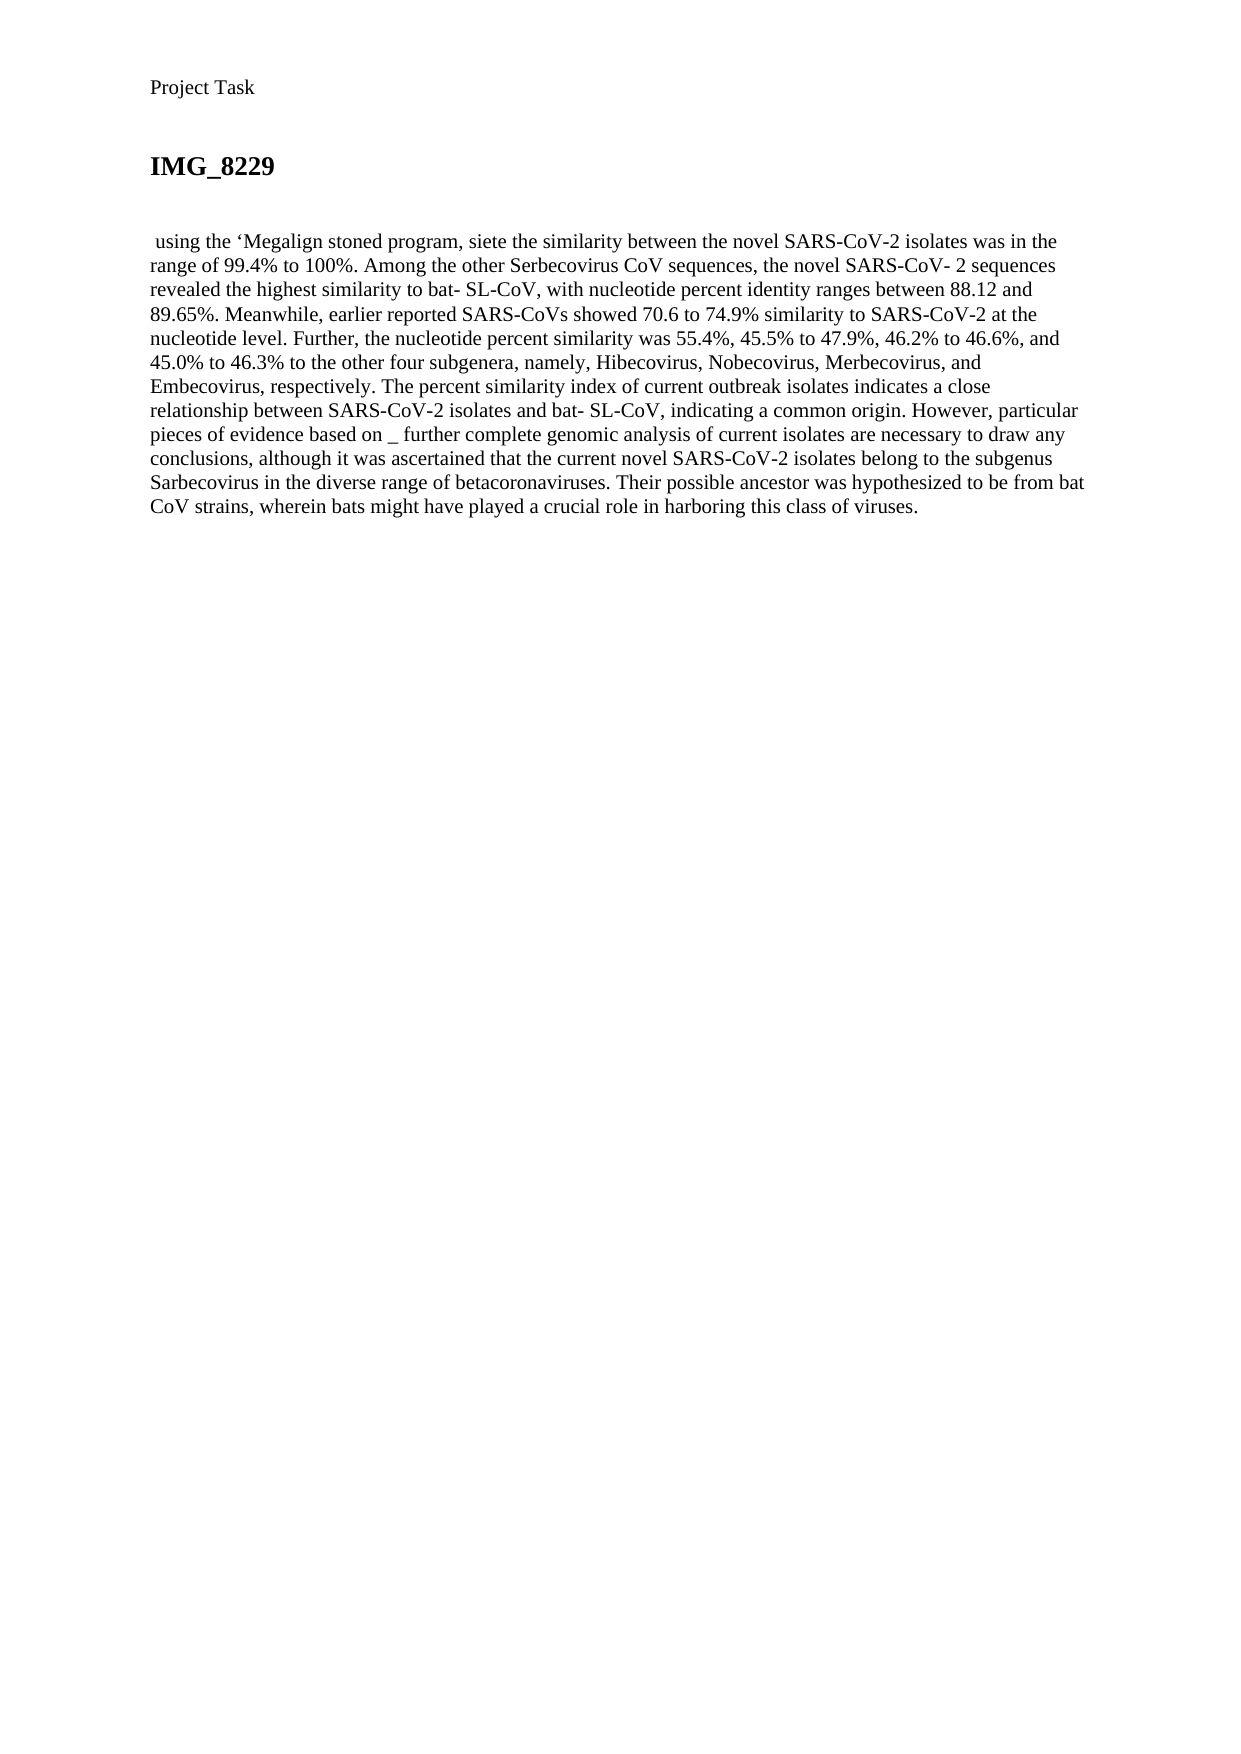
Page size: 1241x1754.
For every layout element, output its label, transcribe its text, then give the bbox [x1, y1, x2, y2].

text IMG_8229 [150, 150, 1090, 181]
text using the ‘Megalign stoned program, siete the similarity between the novel SARS-CoV-2 isolates was in the range of 99.4% to 100%. Among the other Serbecovirus CoV sequences, the novel SARS-CoV- 2 sequences revealed the highest similarity to bat- SL-CoV, with nucleotide percent identity ranges between 88.12 and 89.65%. Meanwhile, earlier reported SARS-CoVs showed 70.6 to 74.9% similarity to SARS-CoV-2 at the nucleotide level. Further, the nucleotide percent similarity was 55.4%, 45.5% to 47.9%, 46.2% to 46.6%, and 45.0% to 46.3% to the other four subgenera, namely, Hibecovirus, Nobecovirus, Merbecovirus, and Embecovirus, respectively. The percent similarity index of current outbreak isolates indicates a close relationship between SARS-CoV-2 isolates and bat- SL-CoV, indicating a common origin. However, particular pieces of evidence based on _ further complete genomic analysis of current isolates are necessary to draw any conclusions, although it was ascertained that the current novel SARS-CoV-2 isolates belong to the subgenus Sarbecovirus in the diverse range of betacoronaviruses. Their possible ancestor was hypothesized to be from bat CoV strains, wherein bats might have played a crucial role in harboring this class of viruses. [150, 229, 1090, 518]
